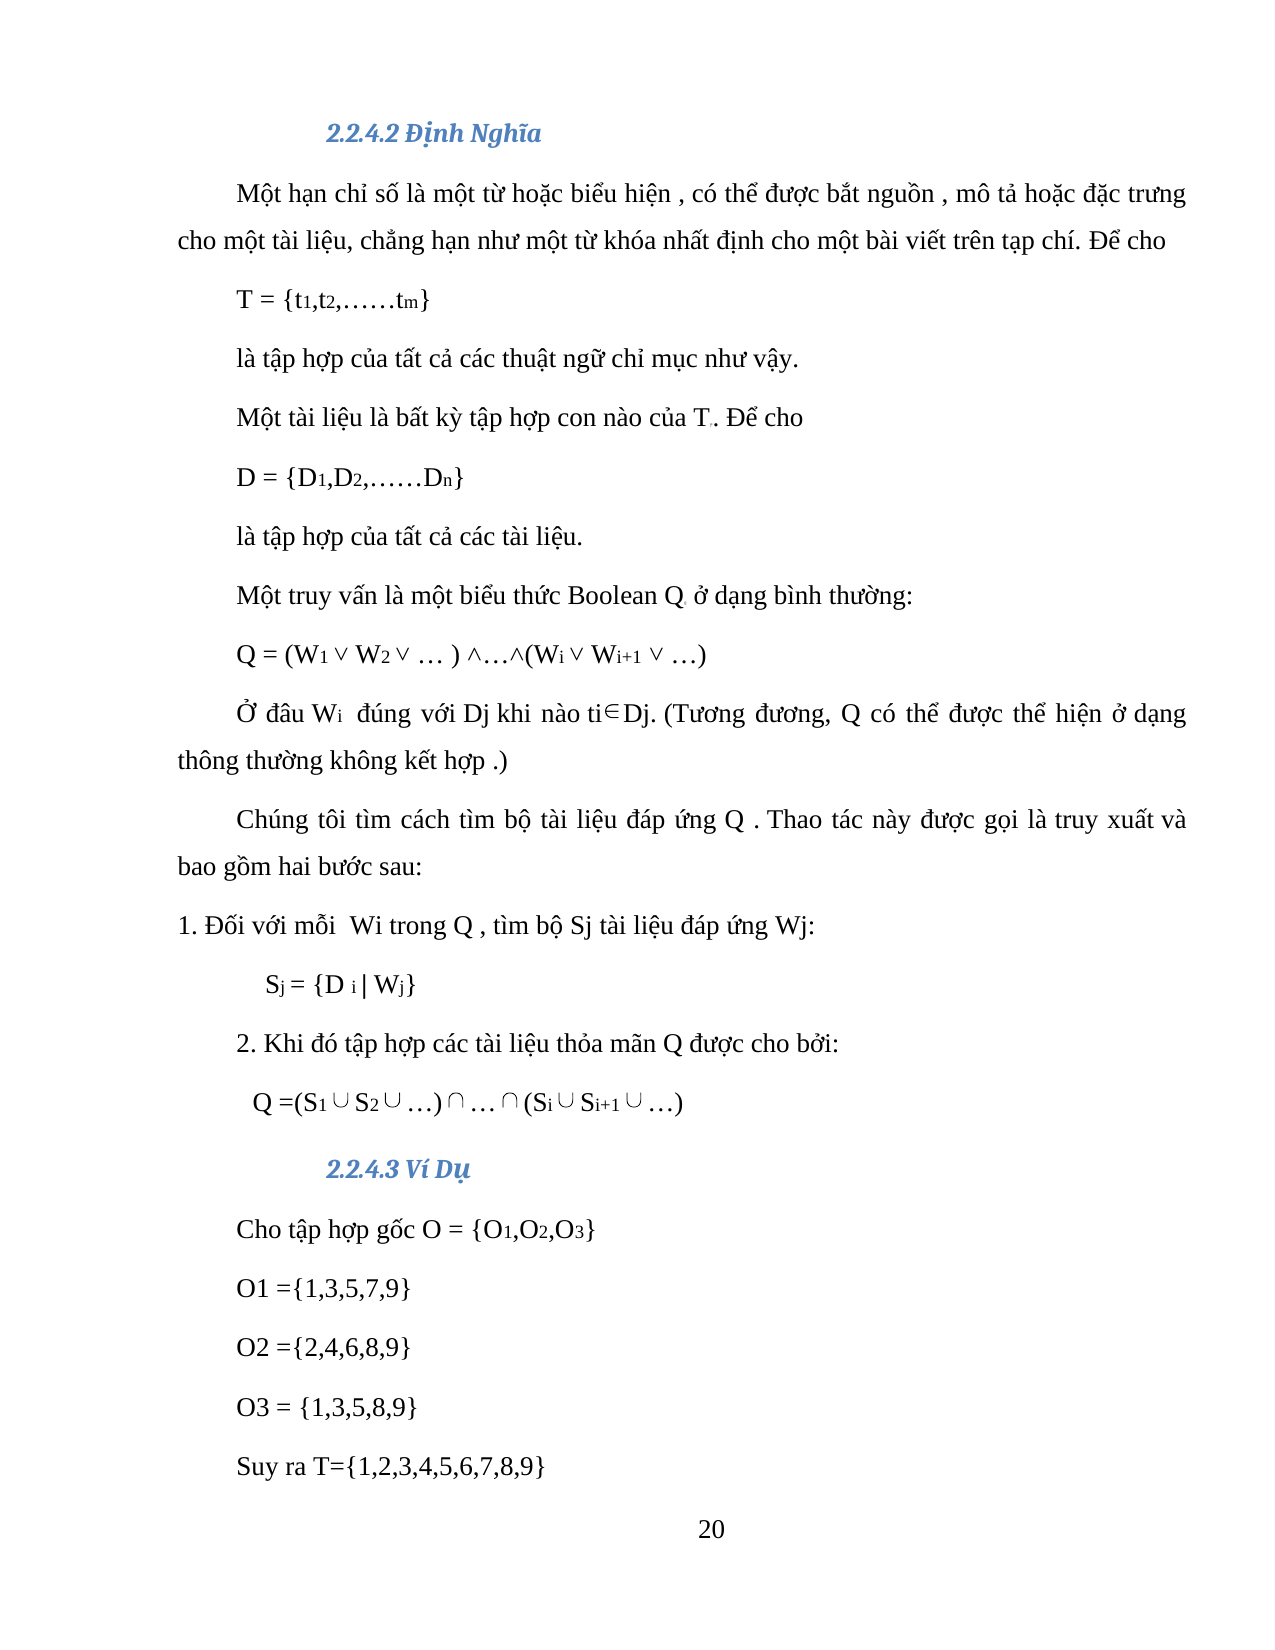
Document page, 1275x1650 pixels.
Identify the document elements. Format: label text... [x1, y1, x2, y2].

list Đối với mỗi Wi trong Q , tìm bộ Sj tài liệu đáp ứng Wj: [177, 909, 1186, 940]
text O3 = {1,3,5,8,9} [177, 1391, 1186, 1422]
text là tập hợp của tất cả các tài liệu. [177, 520, 1186, 551]
subtitle 2.2.4.3 Ví Dụ [251, 1154, 1186, 1185]
list Khi đó tập hợp các tài liệu thỏa mãn Q được cho bởi: [177, 1027, 1186, 1058]
text Một hạn chỉ số là một từ hoặc biểu hiện , có thể được bắt nguồn , mô tả hoặc đặc trưng cho một tài liệu, chẳng hạn như một từ khóa nhất định cho một bài viết trên tạp chí. Để cho [177, 177, 1186, 255]
list Sj = {D i | Wj} [265, 968, 1186, 999]
text Cho tập hợp gốc O = {O1,O2,O3} [177, 1213, 1186, 1244]
list Q =(S1S2…)…(SiSi+1…) [177, 1086, 1186, 1118]
text Một truy vấn là một biểu thức Boolean Q ở dạng bình thường: [177, 579, 1186, 610]
text Một tài liệu là bất kỳ tập hợp con nào của T. Để cho [177, 401, 1186, 433]
text Suy ra T={1,2,3,4,5,6,7,8,9} [177, 1450, 1186, 1481]
text D = {D1,D2,……Dn} [177, 461, 1186, 492]
text Chúng tôi tìm cách tìm bộ tài liệu đáp ứng Q . Thao tác này được gọi là truy xuất và bao gồm hai bước sau: [177, 803, 1186, 881]
text Ở đâu Wi đúng với Dj khi nào tiDj. (Tương đương, Q có thể được thể hiện ở dạng thông thường không kết hợp .) [177, 697, 1186, 775]
text Q = (W1 ˅ W2 ˅ … ) ˄…˄(Wi ˅ Wi+1 ˅ …) [177, 638, 1186, 669]
text là tập hợp của tất cả các thuật ngữ chỉ mục như vậy. [177, 342, 1186, 373]
text O1 ={1,3,5,7,9} [177, 1272, 1186, 1303]
text O2 ={2,4,6,8,9} [177, 1331, 1186, 1363]
text T = {t1,t2,……tm} [177, 283, 1186, 314]
subtitle 2.2.4.2 Định Nghĩa [251, 118, 1186, 149]
